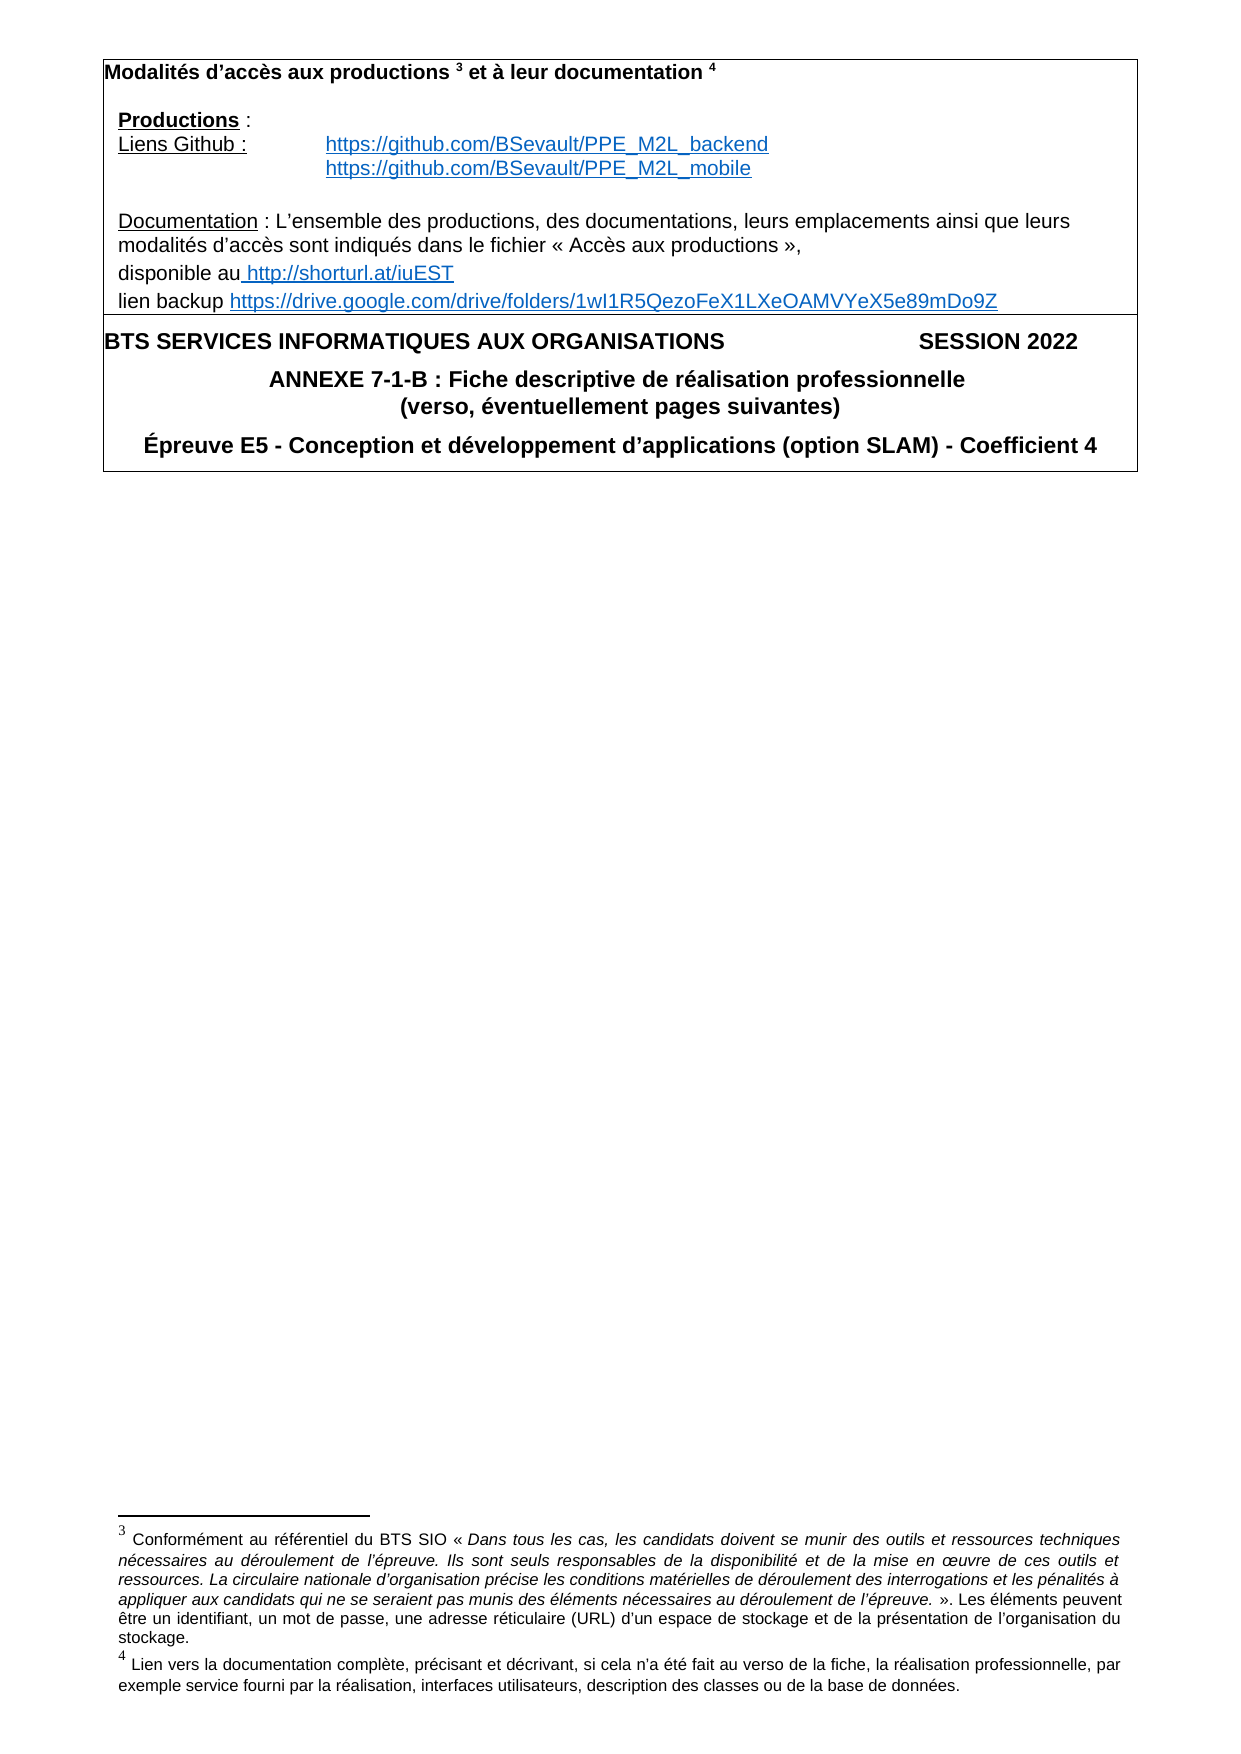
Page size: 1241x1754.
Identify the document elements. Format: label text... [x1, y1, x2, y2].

table_cell BTS Services informatiques aux organisations SESSION 2022 ANNEXE 7-1-B : Fiche descriptive de réalisation professionnelle (verso, éventuellement pages suivantes) Épreuve E5 - Conception et développement d’applications (option SLAM) - Coefficient 4 [104, 315, 1137, 471]
table_cell Modalités d’accès aux productions et à leur documentation Productions : Liens Github : https://github.com/BSevault/PPE_M2L_backend https://github.com/BSevault/PPE_M2L_mobile Documentation : L’ensemble des productions, des documentations, leurs emplacements ainsi que leurs modalités d’accès sont indiqués dans le fichier « Accès aux productions », disponible au http://shorturl.at/iuEST lien backup https://drive.google.com/drive/folders/1wI1R5QezoFeX1LXeOAMVYeX5e89mDo9Z [104, 60, 1137, 314]
